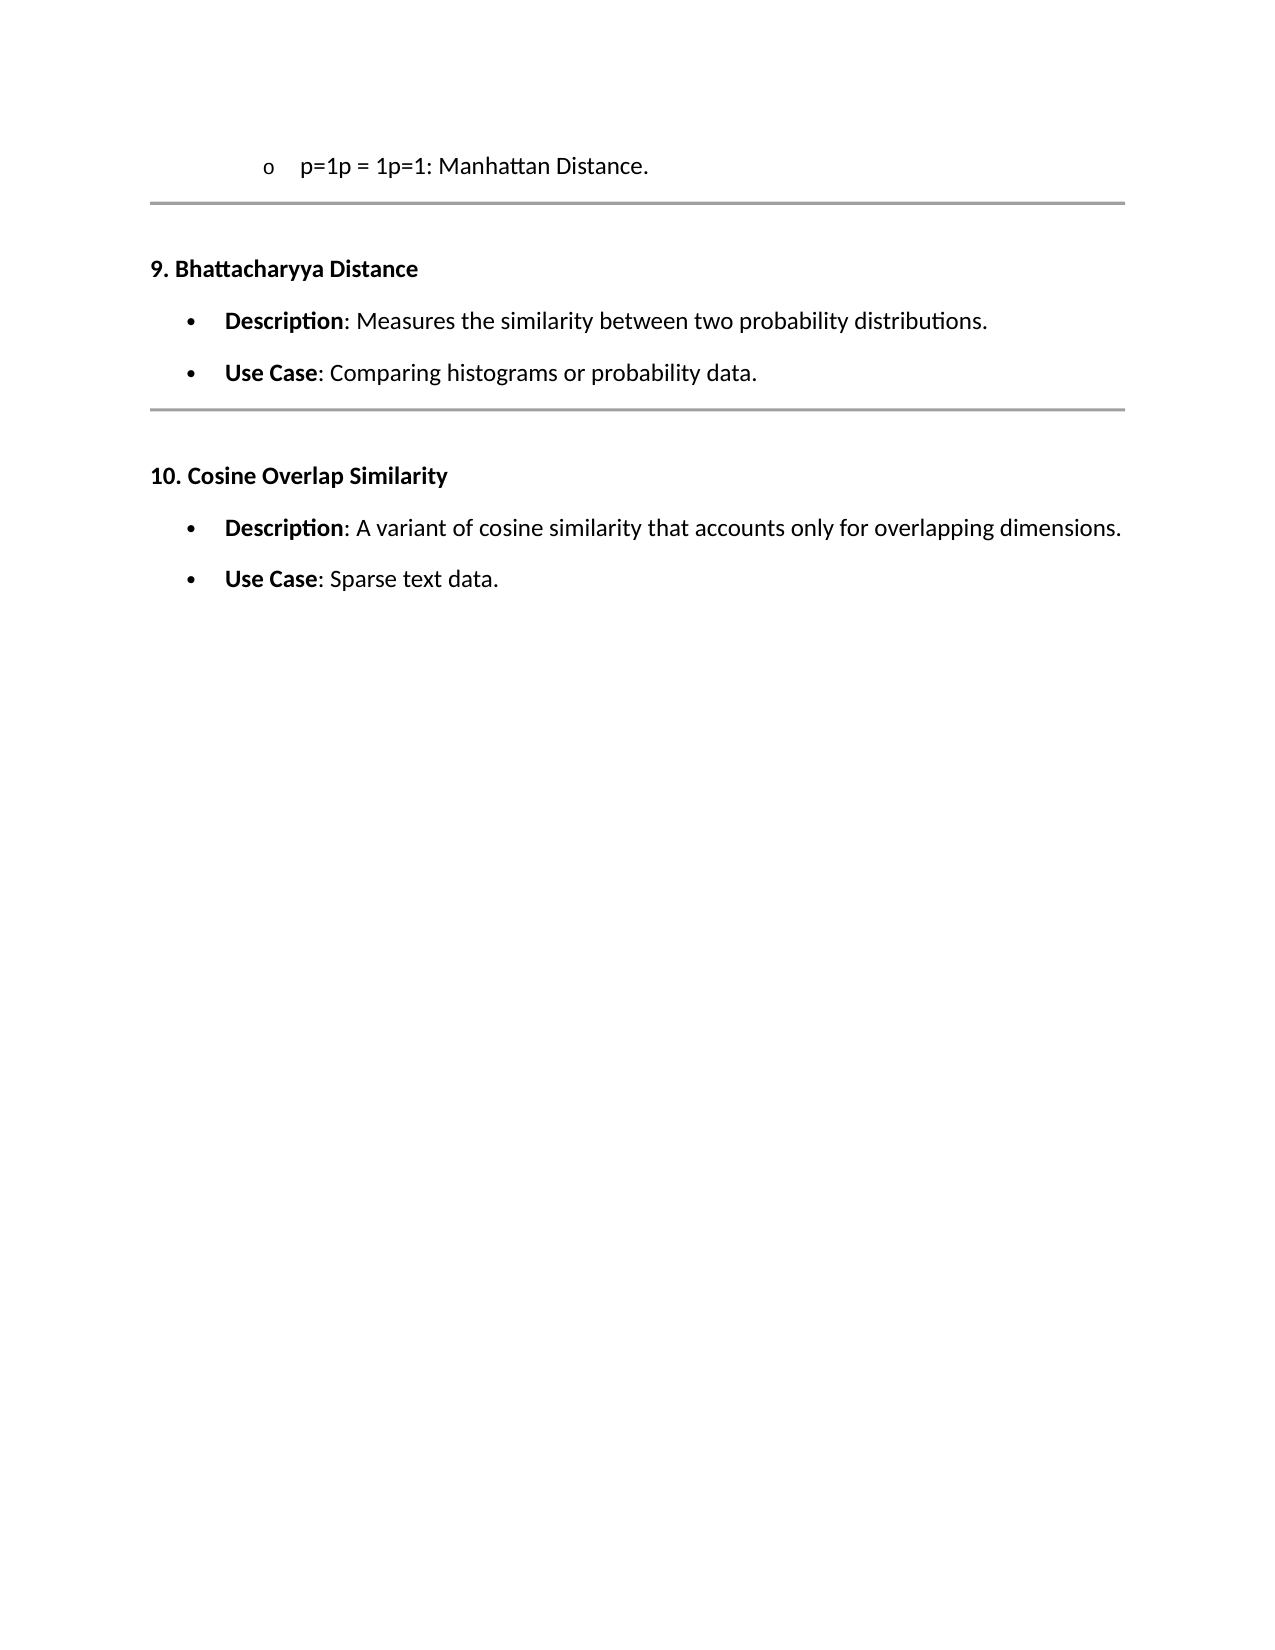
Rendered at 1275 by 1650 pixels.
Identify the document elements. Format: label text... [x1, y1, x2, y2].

list Use Case: Sparse text data. [187, 563, 1125, 594]
list p=1p = 1p=1: Manhattan Distance. [262, 150, 1125, 181]
text 10. Cosine Overlap Similarity [150, 460, 1125, 491]
list Use Case: Comparing histograms or probability data. [187, 357, 1125, 387]
text 9. Bhattacharyya Distance [150, 253, 1125, 284]
list Description: A variant of cosine similarity that accounts only for overlapping dimensions. [187, 512, 1125, 542]
list Description: Measures the similarity between two probability distributions. [187, 305, 1125, 336]
